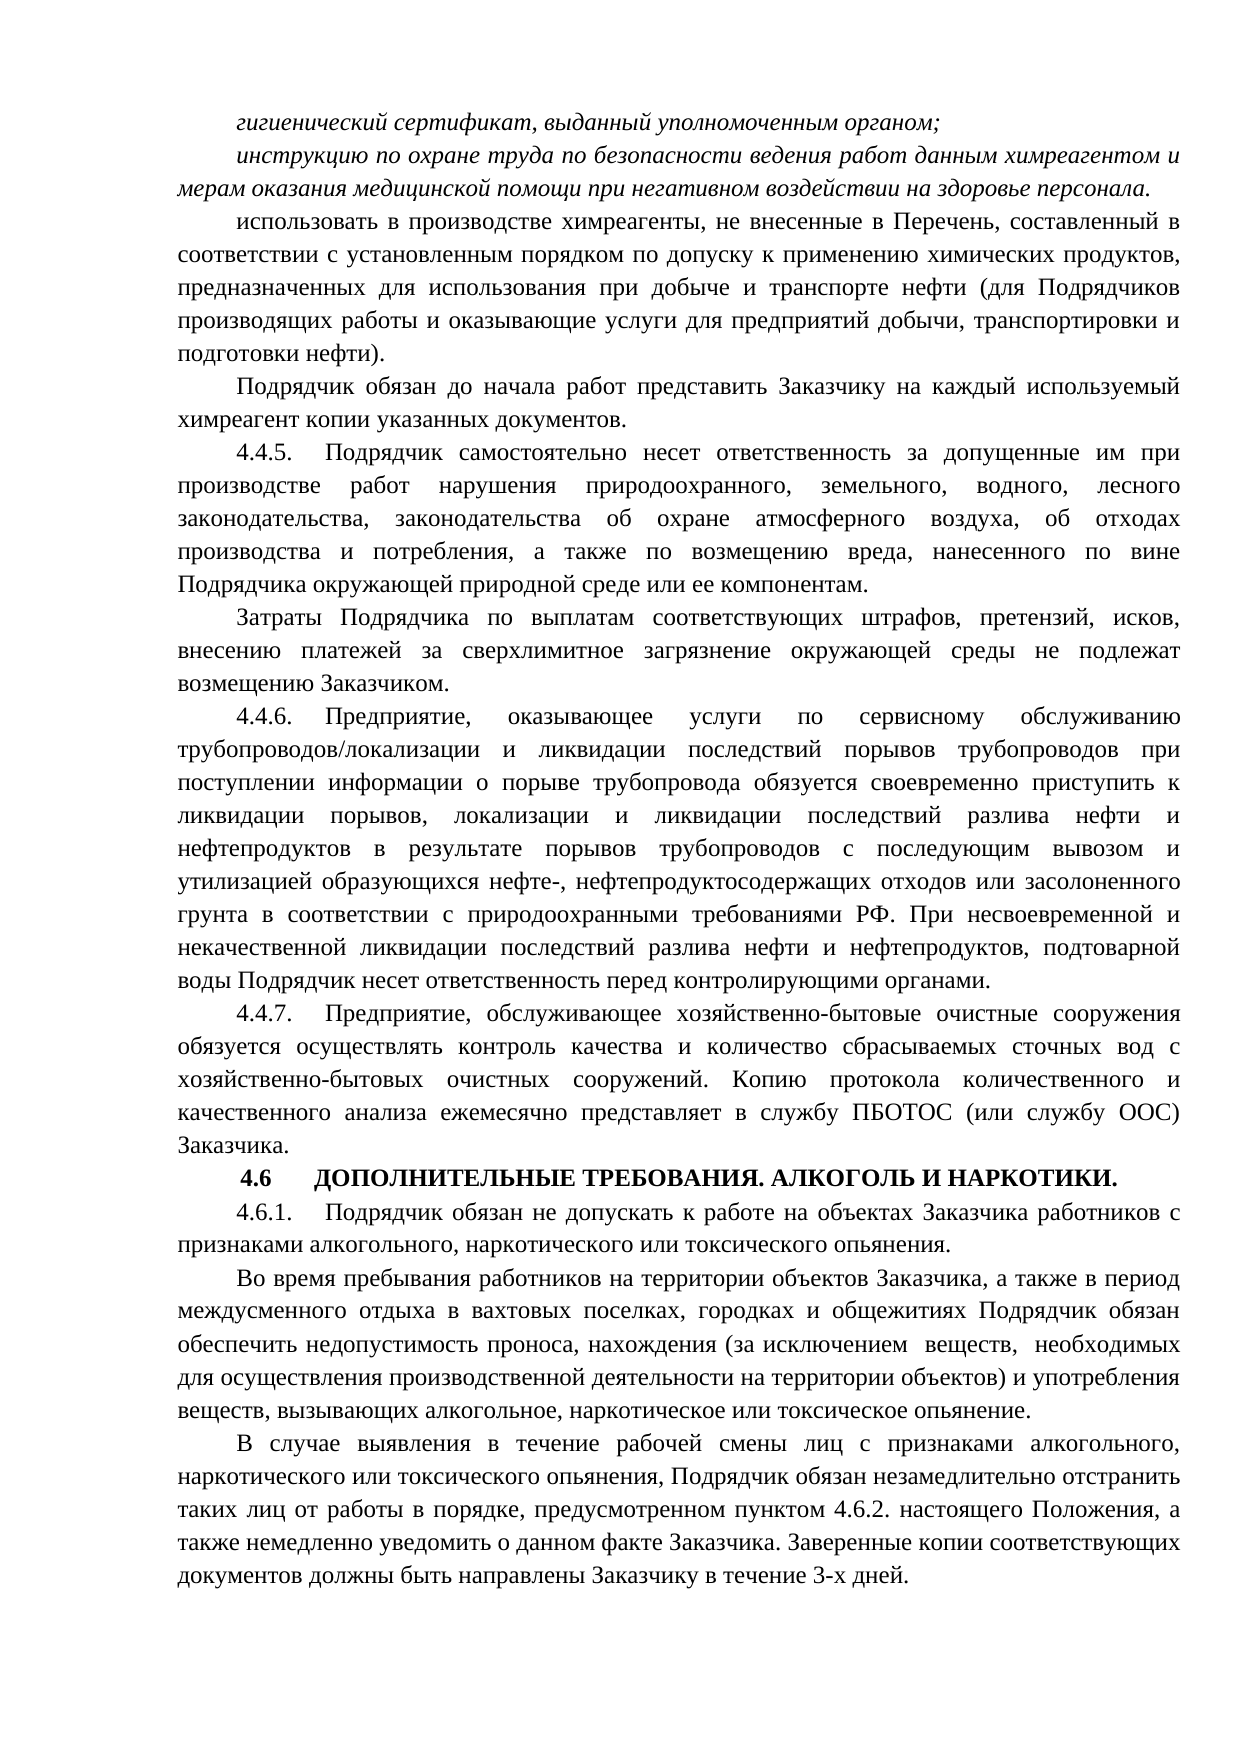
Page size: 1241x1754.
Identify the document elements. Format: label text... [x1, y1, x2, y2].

text 4.6.1. Подрядчик обязан не допускать к работе на объектах Заказчика работников с признаками алкогольного, наркотического или токсического опьянения. [177, 1197, 1181, 1258]
text Затраты Подрядчика по выплатам соответствующих штрафов, претензий, исков, внесению платежей за сверхлимитное загрязнение окружающей среды не подлежат возмещению Заказчиком. [177, 602, 1181, 697]
text использовать в производстве химреагенты, не внесенные в Перечень, составленный в соответствии с установленным порядком по допуску к применению химических продуктов, предназначенных для использования при добыче и транспорте нефти (для Подрядчиков производящих работы и оказывающие услуги для предприятий добычи, транспортировки и подготовки нефти). [177, 206, 1181, 367]
text Подрядчик обязан до начала работ представить Заказчику на каждый используемый химреагент копии указанных документов. [177, 371, 1181, 433]
text В случае выявления в течение рабочей смены лиц с признаками алкогольного, наркотического или токсического опьянения, Подрядчик обязан незамедлительно отстранить таких лиц от работы в порядке, предусмотренном пунктом 4.6.2. настоящего Положения, а также немедленно уведомить о данном факте Заказчика. Заверенные копии соответствующих документов должны быть направлены Заказчику в течение 3-х дней. [177, 1428, 1181, 1588]
text 4.4.7. Предприятие, обслуживающее хозяйственно-бытовые очистные сооружения обязуется осуществлять контроль качества и количество сбрасываемых сточных вод с хозяйственно-бытовых очистных сооружений. Копию протокола количественного и качественного анализа ежемесячно представляет в службу ПБОТОС (или службу ООС) Заказчика. [177, 998, 1181, 1159]
text Во время пребывания работников на территории объектов Заказчика, а также в период междусменного отдыха в вахтовых поселках, городках и общежитиях Подрядчик обязан обеспечить недопустимость проноса, нахождения (за исключением веществ, необходимых для осуществления производственной деятельности на территории объектов) и употребления веществ, вызывающих алкогольное, наркотическое или токсическое опьянение. [177, 1263, 1181, 1423]
text инструкцию по охране труда по безопасности ведения работ данным химреагентом и мерам оказания медицинской помощи при негативном воздействии на здоровье персонала. [177, 140, 1181, 202]
text гигиенический сертификат, выданный уполномоченным органом; [177, 107, 1181, 136]
text 4.6 ДОПОЛНИТЕЛЬНЫЕ ТРЕБОВАНИЯ. АЛКОГОЛЬ И НАРКОТИКИ. [177, 1163, 1181, 1192]
text 4.4.5. Подрядчик самостоятельно несет ответственность за допущенные им при производстве работ нарушения природоохранного, земельного, водного, лесного законодательства, законодательства об охране атмосферного воздуха, об отходах производства и потребления, а также по возмещению вреда, нанесенного по вине Подрядчика окружающей природной среде или ее компонентам. [177, 437, 1181, 598]
text 4.4.6. Предприятие, оказывающее услуги по сервисному обслуживанию трубопроводов/локализации и ликвидации последствий порывов трубопроводов при поступлении информации о порыве трубопровода обязуется своевременно приступить к ликвидации порывов, локализации и ликвидации последствий разлива нефти и нефтепродуктов в результате порывов трубопроводов с последующим вывозом и утилизацией образующихся нефте-, нефтепродуктосодержащих отходов или засолоненного грунта в соответствии с природоохранными требованиями РФ. При несвоевременной и некачественной ликвидации последствий разлива нефти и нефтепродуктов, подтоварной воды Подрядчик несет ответственность перед контролирующими органами. [177, 701, 1181, 994]
